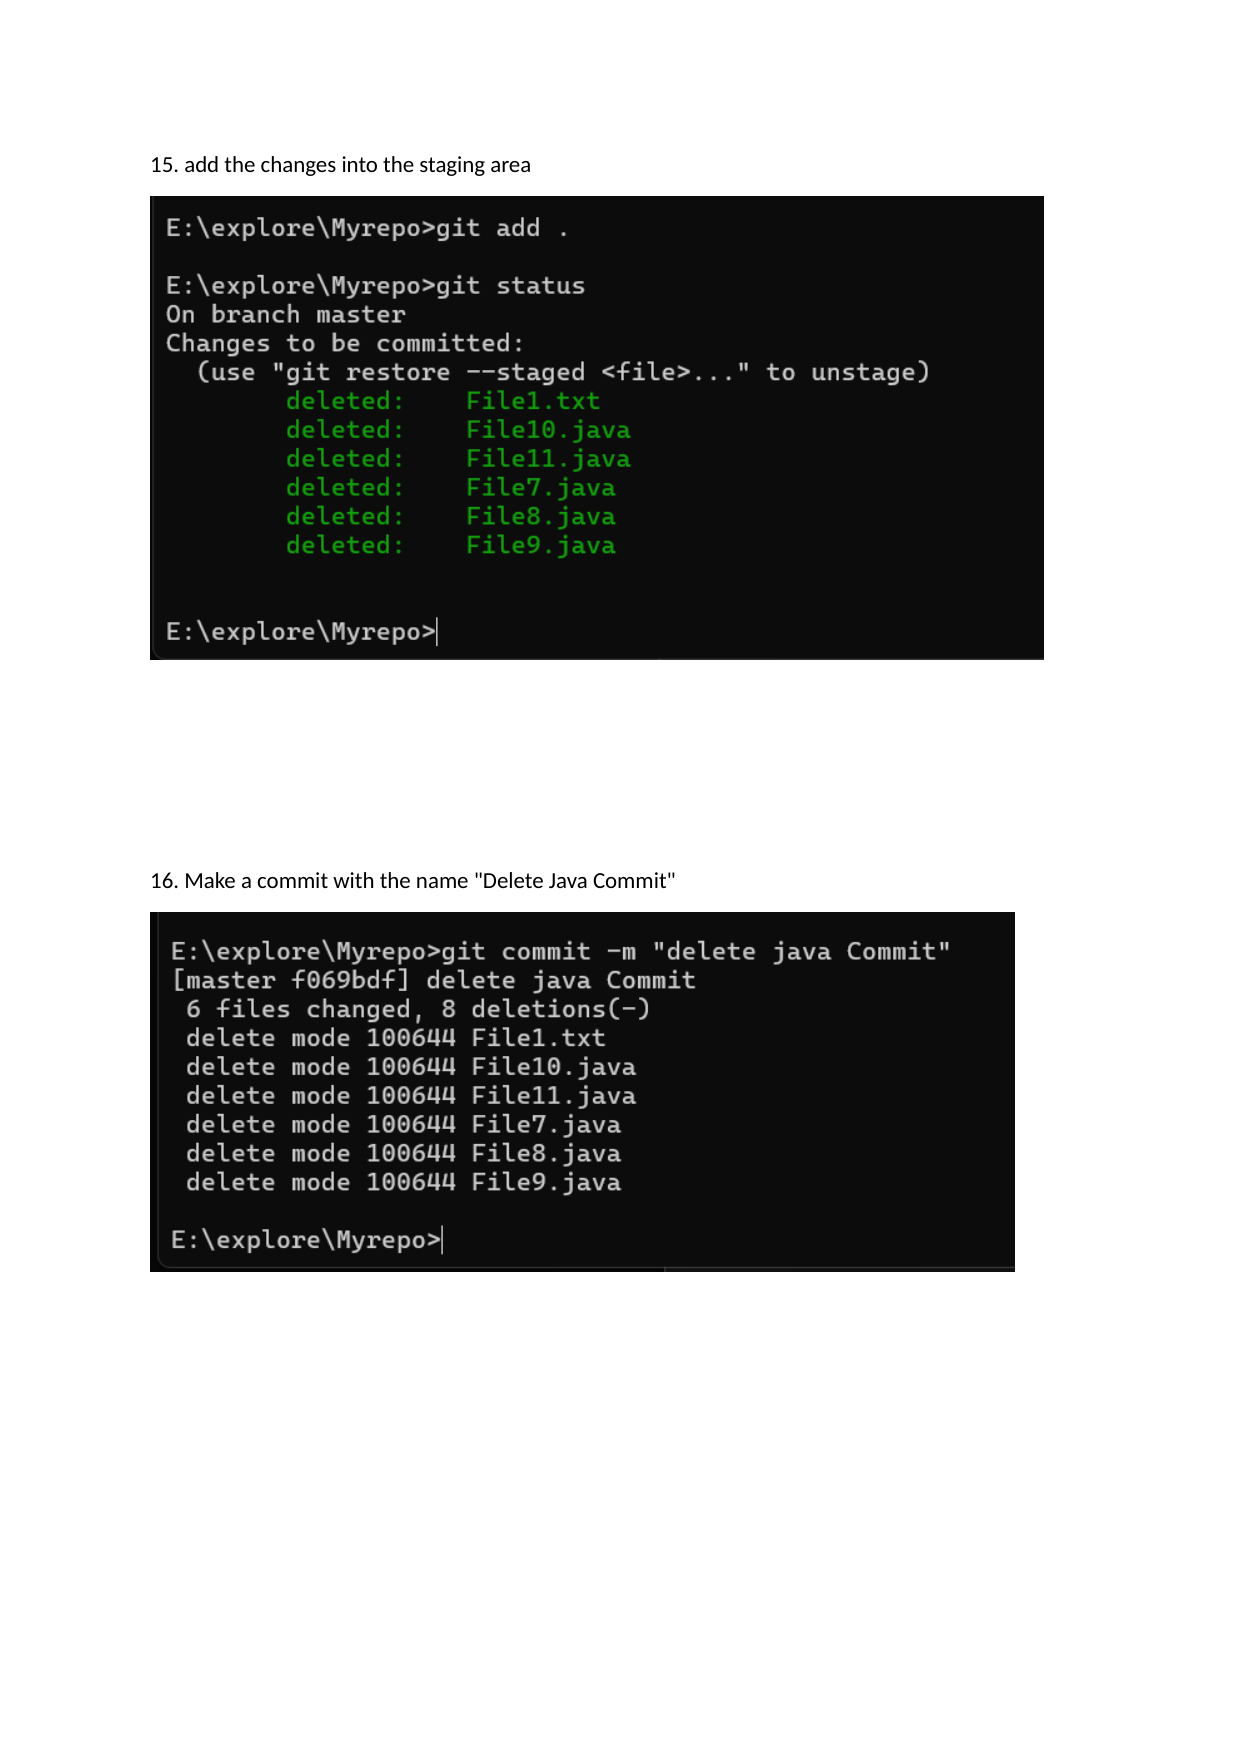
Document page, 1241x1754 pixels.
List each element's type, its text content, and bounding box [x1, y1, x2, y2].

picture [150, 196, 1044, 660]
picture [150, 912, 1015, 1272]
text 15. add the changes into the staging area [150, 150, 1090, 178]
text 16. Make a commit with the name "Delete Java Commit" [150, 866, 1090, 894]
